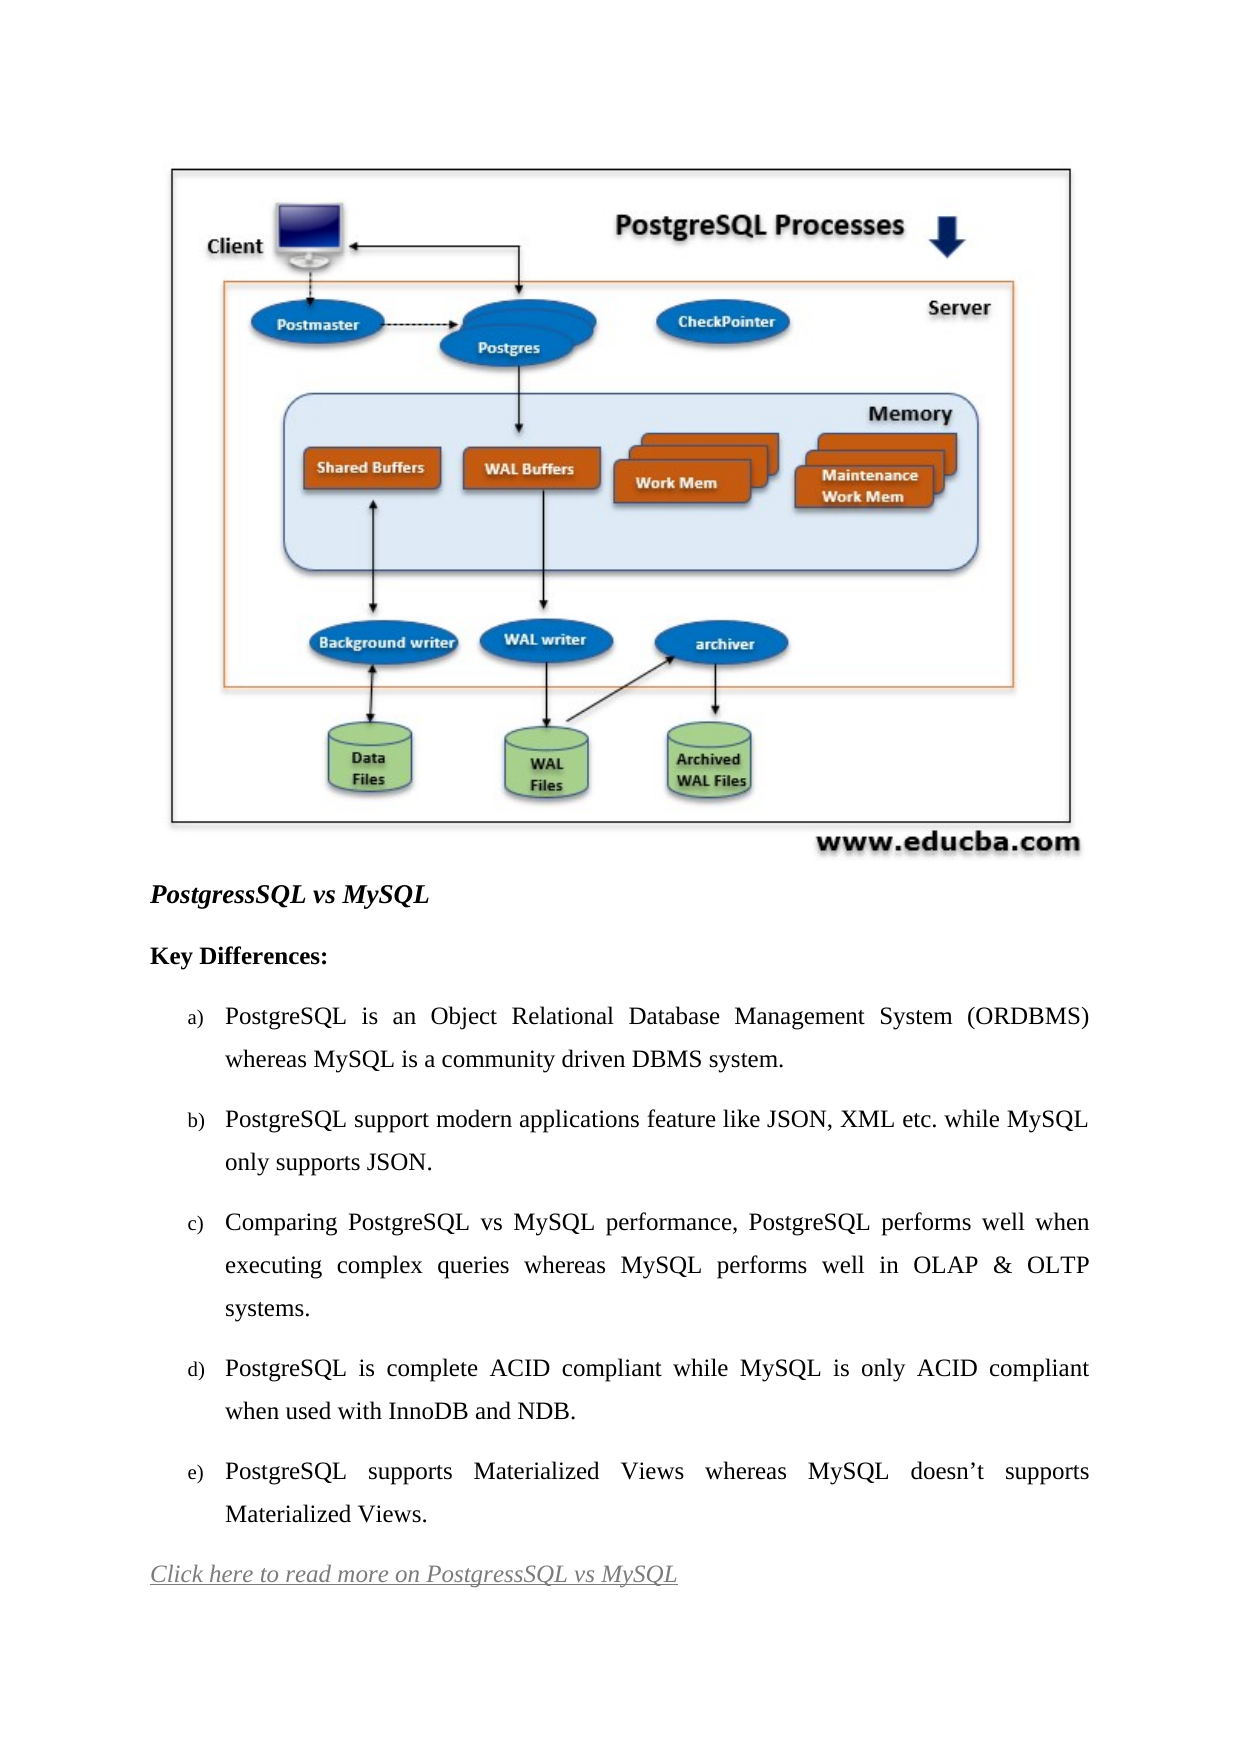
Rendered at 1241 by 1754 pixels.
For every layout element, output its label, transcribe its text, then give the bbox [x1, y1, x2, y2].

text Click here to read more on PostgressSQL vs MySQL [150, 1559, 1090, 1588]
list Comparing PostgreSQL vs MySQL performance, PostgreSQL performs well when executing complex queries whereas MySQL performs well in OLAP & OLTP systems. [187, 1207, 1090, 1322]
text Key Differences: [150, 941, 1090, 970]
list PostgreSQL support modern applications feature like JSON, XML etc. while MySQL only supports JSON. [187, 1104, 1090, 1176]
list PostgreSQL is an Object Relational Database Management System (ORDBMS) whereas MySQL is a community driven DBMS system. [187, 1001, 1090, 1073]
list PostgreSQL supports Materialized Views whereas MySQL doesn’t supports Materialized Views. [187, 1456, 1090, 1528]
picture [150, 150, 1090, 863]
list PostgreSQL is complete ACID compliant while MySQL is only ACID compliant when used with InnoDB and NDB. [187, 1353, 1090, 1425]
text PostgressSQL vs MySQL [150, 863, 1090, 909]
